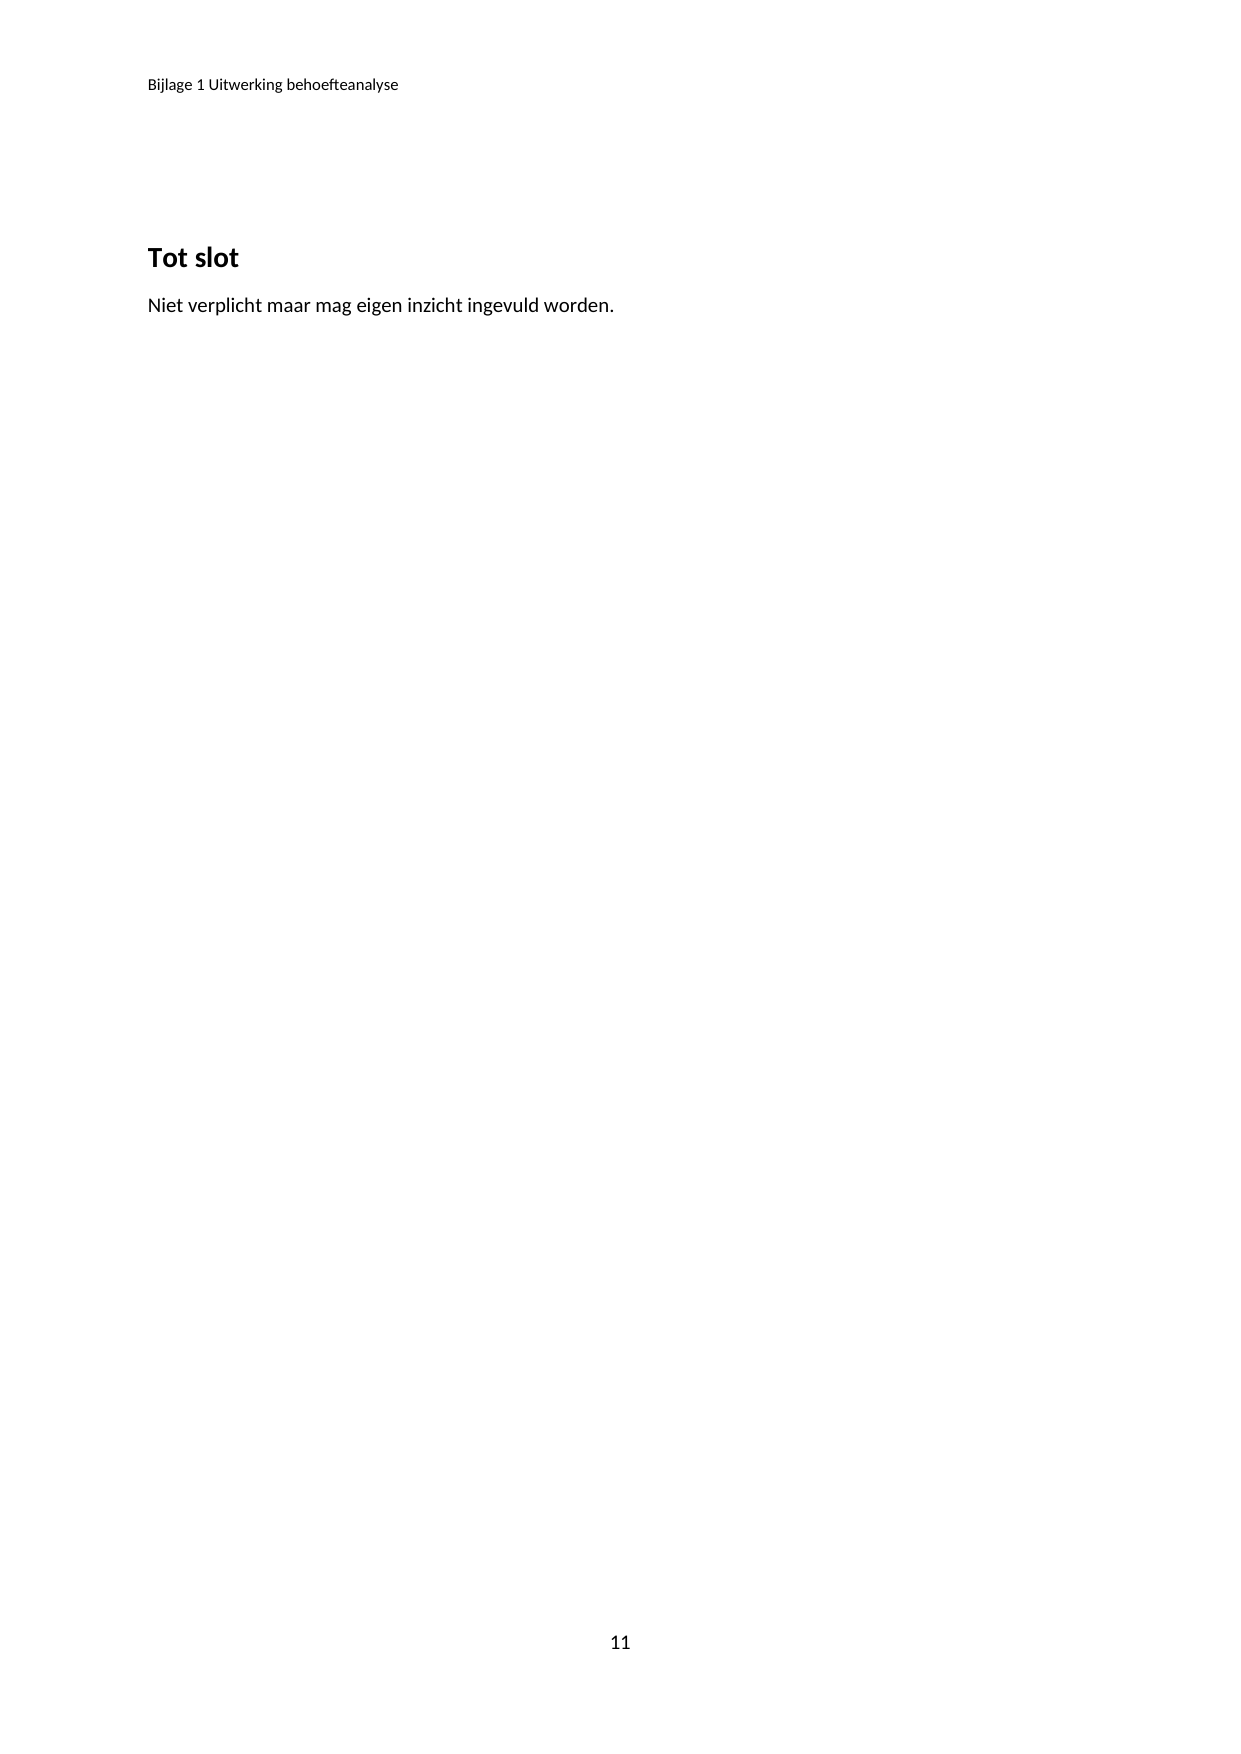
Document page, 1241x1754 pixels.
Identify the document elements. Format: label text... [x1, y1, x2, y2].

subtitle Tot slot [148, 239, 1092, 275]
text Niet verplicht maar mag eigen inzicht ingevuld worden. [148, 293, 1092, 318]
